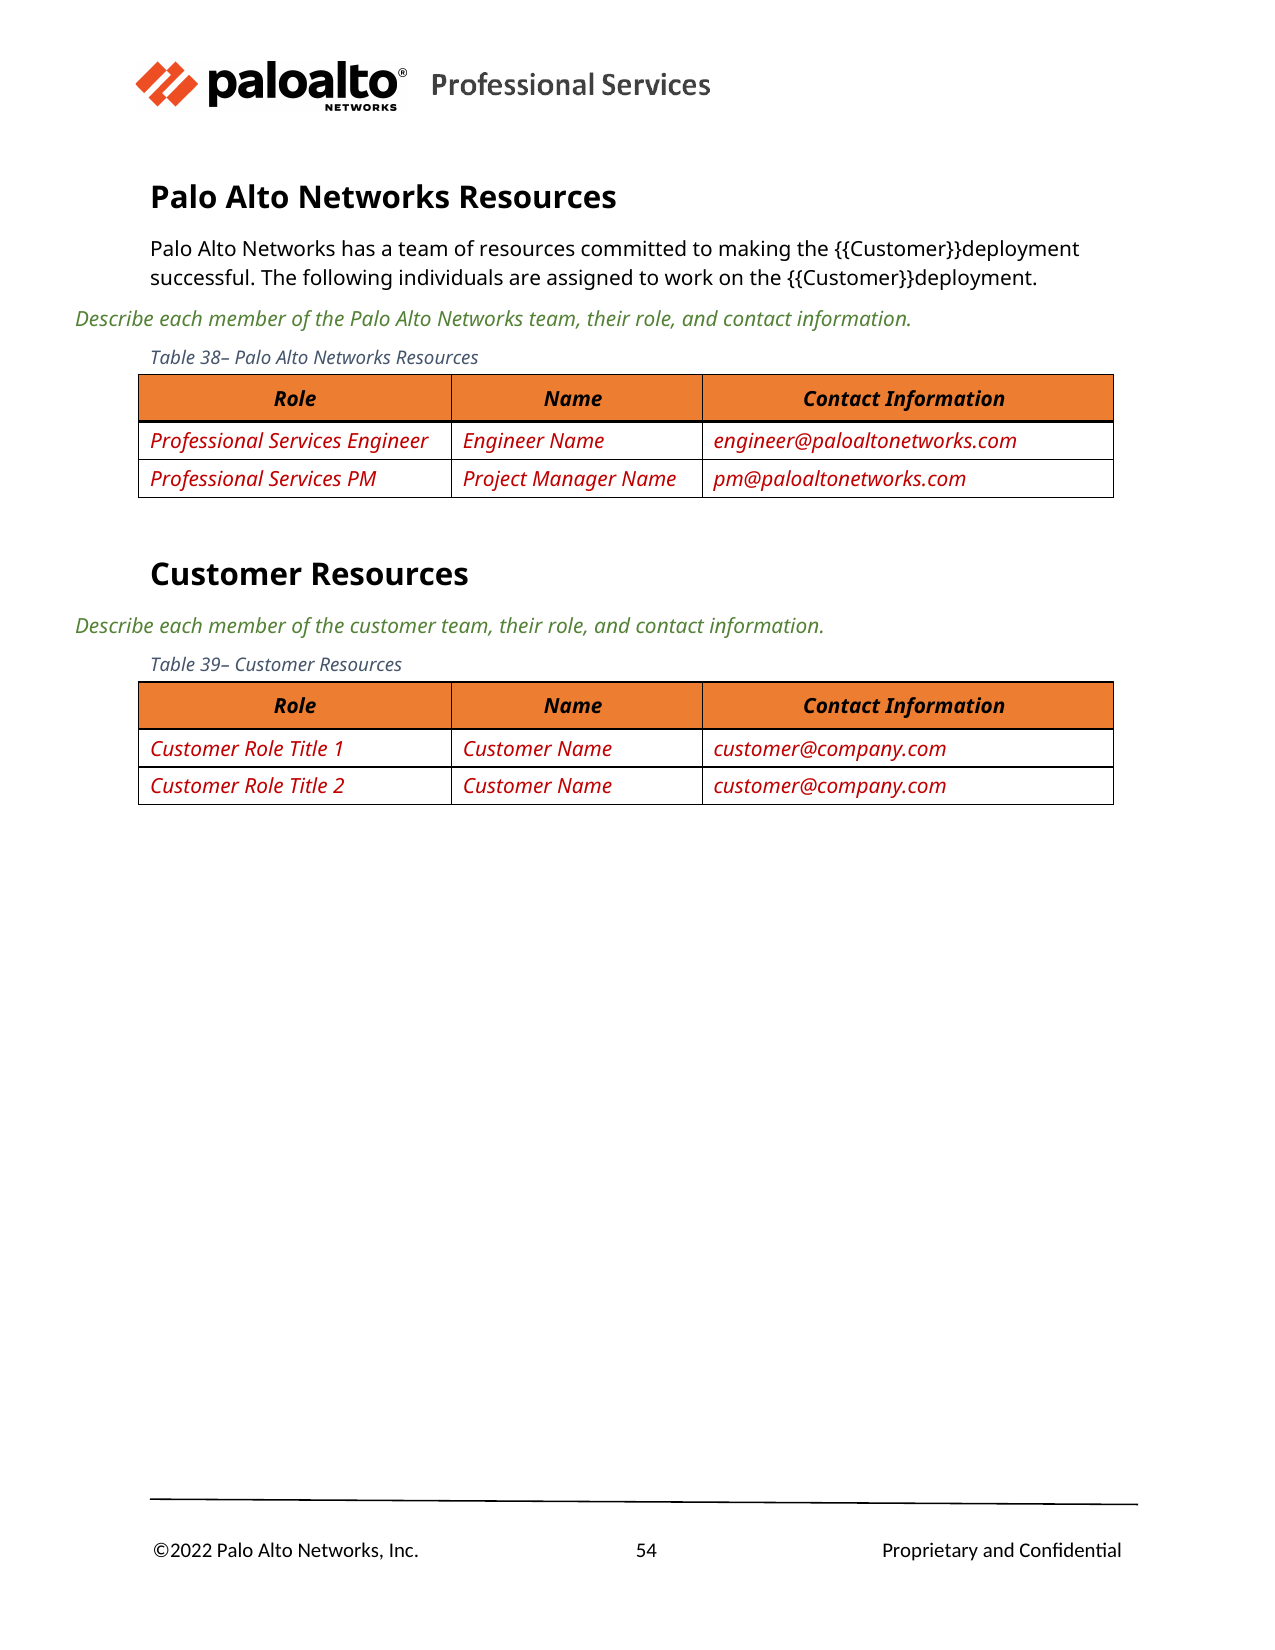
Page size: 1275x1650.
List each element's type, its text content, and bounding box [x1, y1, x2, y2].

table_header Professional Services Engineer [139, 423, 451, 459]
table_header customer@company.com [703, 730, 1113, 766]
table_header Contact Information [703, 375, 1113, 420]
table_header Contact Information [703, 683, 1113, 728]
picture [417, 66, 719, 110]
table_cell Project Manager Name [452, 460, 702, 497]
table_header Role [139, 375, 451, 420]
text Palo Alto Networks has a team of resources committed to making the {{Customer}}deployment successful. The following individuals are assigned to work on the {{Customer}}deployment. [150, 234, 1125, 291]
table_cell Customer Role Title 2 [139, 768, 451, 804]
subtitle Customer Resources [150, 552, 1125, 594]
picture [135, 61, 407, 111]
table_header Engineer Name [452, 423, 702, 459]
subtitle Palo Alto Networks Resources [150, 175, 1125, 218]
table_header Customer Role Title 1 [139, 730, 451, 766]
table_header engineer@paloaltonetworks.com [703, 423, 1113, 459]
text Describe each member of the customer team, their role, and contact information. [75, 611, 1125, 639]
table_cell customer@company.com [703, 768, 1113, 804]
table_header Customer Name [452, 730, 702, 766]
text Describe each member of the Palo Alto Networks team, their role, and contact information. [75, 304, 1125, 332]
table_cell Customer Name [452, 768, 702, 804]
table_cell pm@paloaltonetworks.com [703, 460, 1113, 497]
table_cell Professional Services PM [139, 460, 451, 497]
table_header Name [452, 683, 702, 728]
table_header Name [452, 375, 702, 420]
table_header Role [139, 683, 451, 728]
